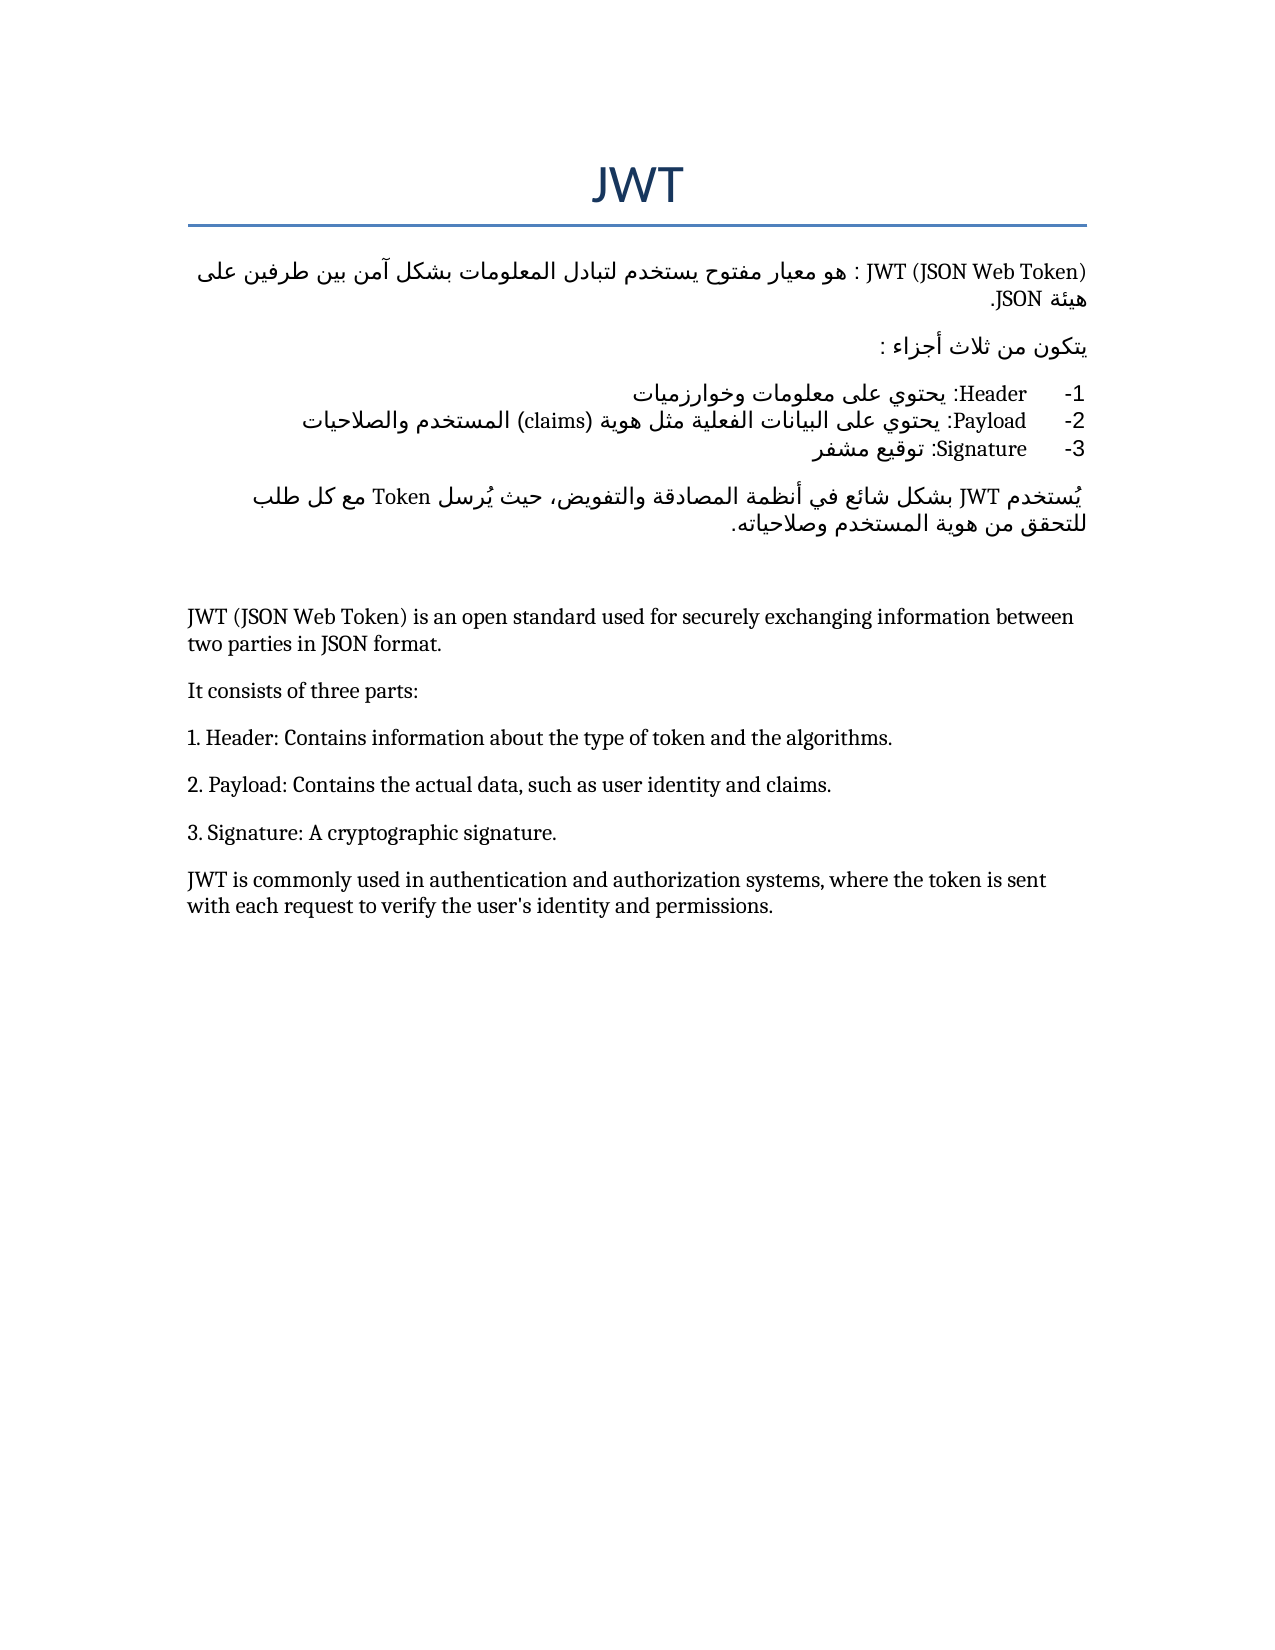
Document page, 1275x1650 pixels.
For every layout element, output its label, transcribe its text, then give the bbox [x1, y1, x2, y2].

text يتكون من ثلاث أجزاء : [187, 333, 1087, 359]
list Header: يحتوي على معلومات وخوارزميات [187, 380, 1064, 407]
text JWT (JSON Web Token) : هو معيار مفتوح يستخدم لتبادل المعلومات بشكل آمن بين طرفين على هيئة JSON. [187, 258, 1087, 312]
text يُستخدم JWT بشكل شائع في أنظمة المصادقة والتفويض، حيث يُرسل Token مع كل طلب للتحقق من هوية المستخدم وصلاحياته. [187, 483, 1087, 536]
text JWT is commonly used in authentication and authorization systems, where the token is sent with each request to verify the user's identity and permissions. [187, 866, 1087, 919]
text 2. Payload: Contains the actual data, such as user identity and claims. [187, 772, 1087, 798]
text JWT (JSON Web Token) is an open standard used for securely exchanging information between two parties in JSON format. [187, 604, 1087, 657]
text 3. Signature: A cryptographic signature. [187, 819, 1087, 846]
text It consists of three parts: [187, 678, 1087, 704]
title JWT [187, 150, 1087, 227]
text 1. Header: Contains information about the type of token and the algorithms. [187, 725, 1087, 751]
list Signature: توقيع مشفر [187, 434, 1064, 462]
list Payload: يحتوي على البيانات الفعلية مثل هوية (claims) المستخدم والصلاحيات [187, 407, 1064, 434]
